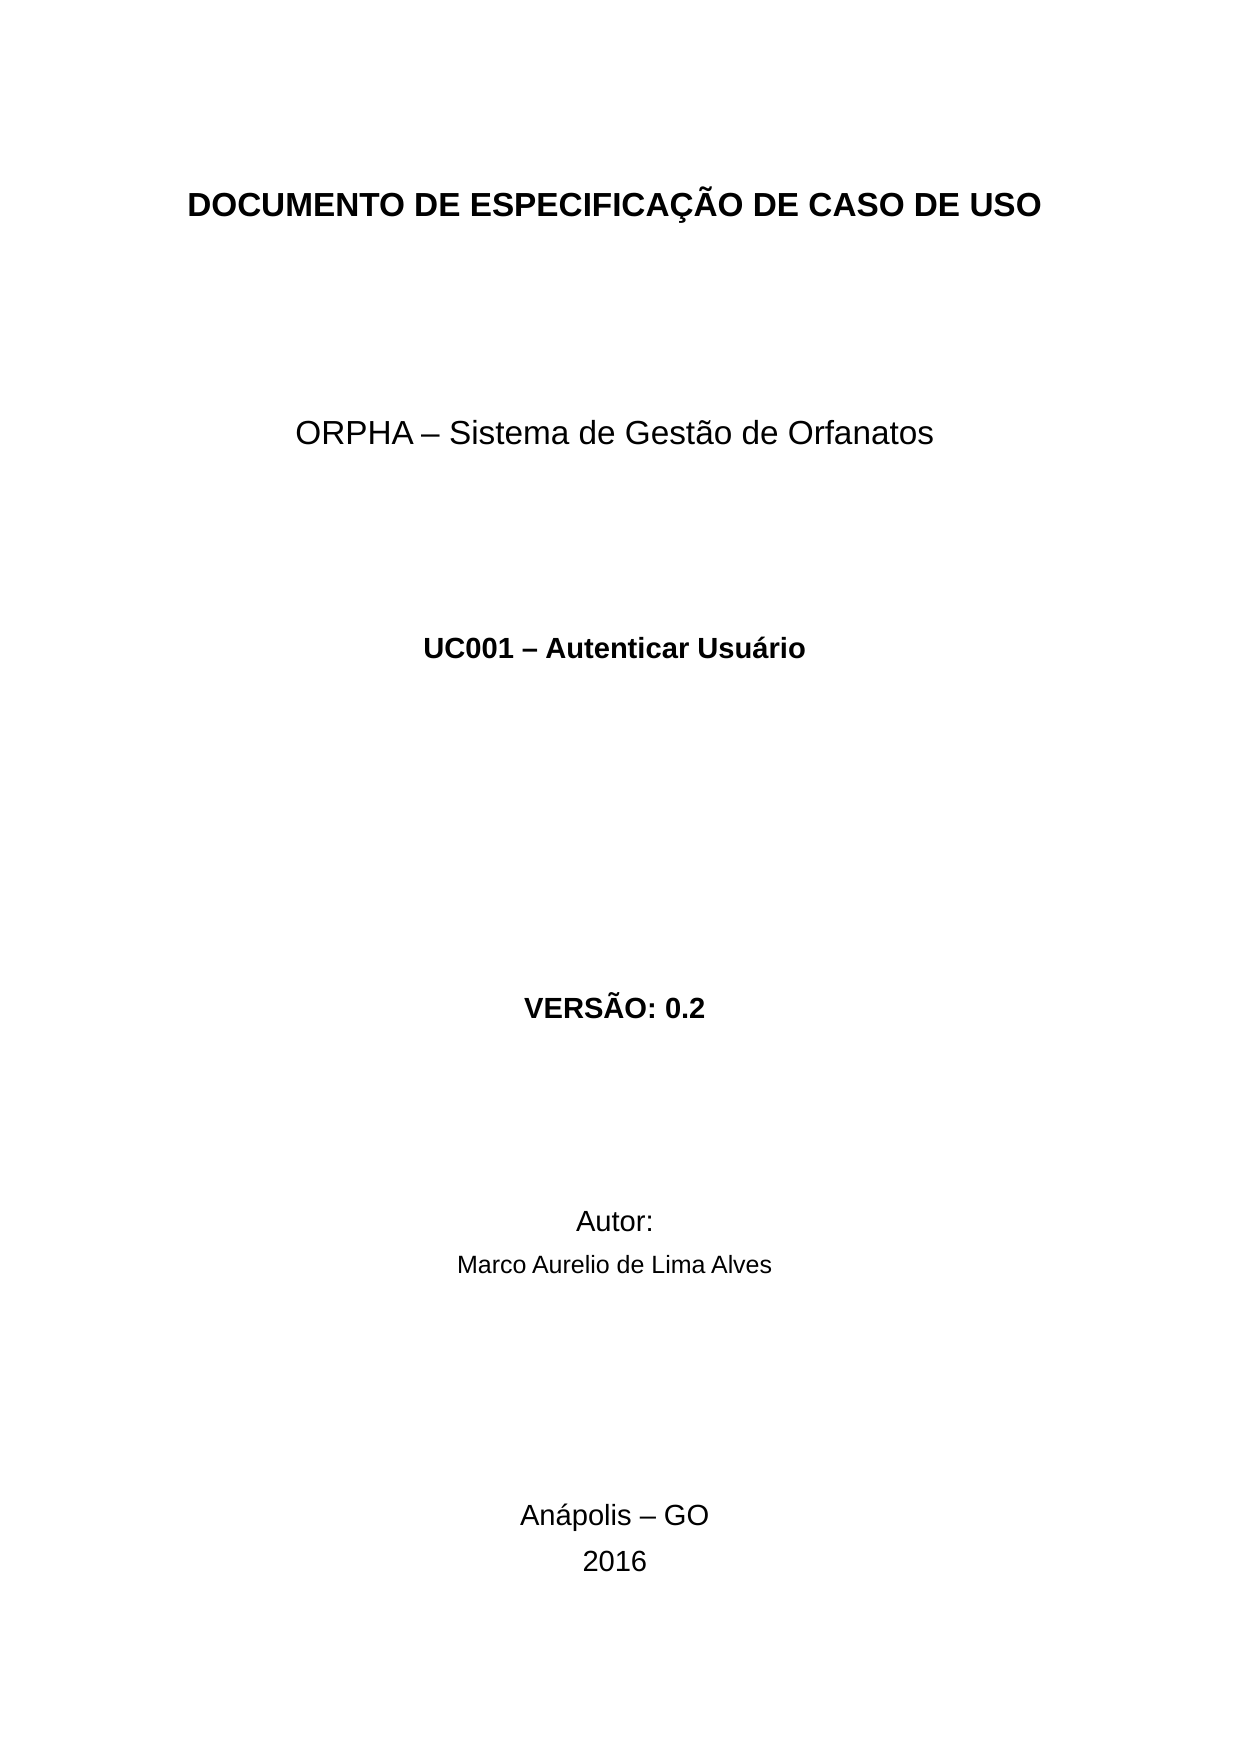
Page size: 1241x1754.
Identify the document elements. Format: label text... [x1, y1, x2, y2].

text Autor: [177, 1204, 1052, 1238]
text UC001 – Autenticar Usuário [177, 631, 1052, 664]
text 2016 [177, 1544, 1052, 1577]
text VERSÃO: 0.2 [177, 991, 1052, 1024]
text DOCUMENTO DE ESPECIFICAÇÃO DE CASO DE USO [177, 185, 1052, 223]
text Anápolis – GO [177, 1498, 1052, 1531]
text Marco Aurelio de Lima Alves [177, 1250, 1052, 1279]
text ORPHA – Sistema de Gestão de Orfanatos [177, 413, 1052, 451]
